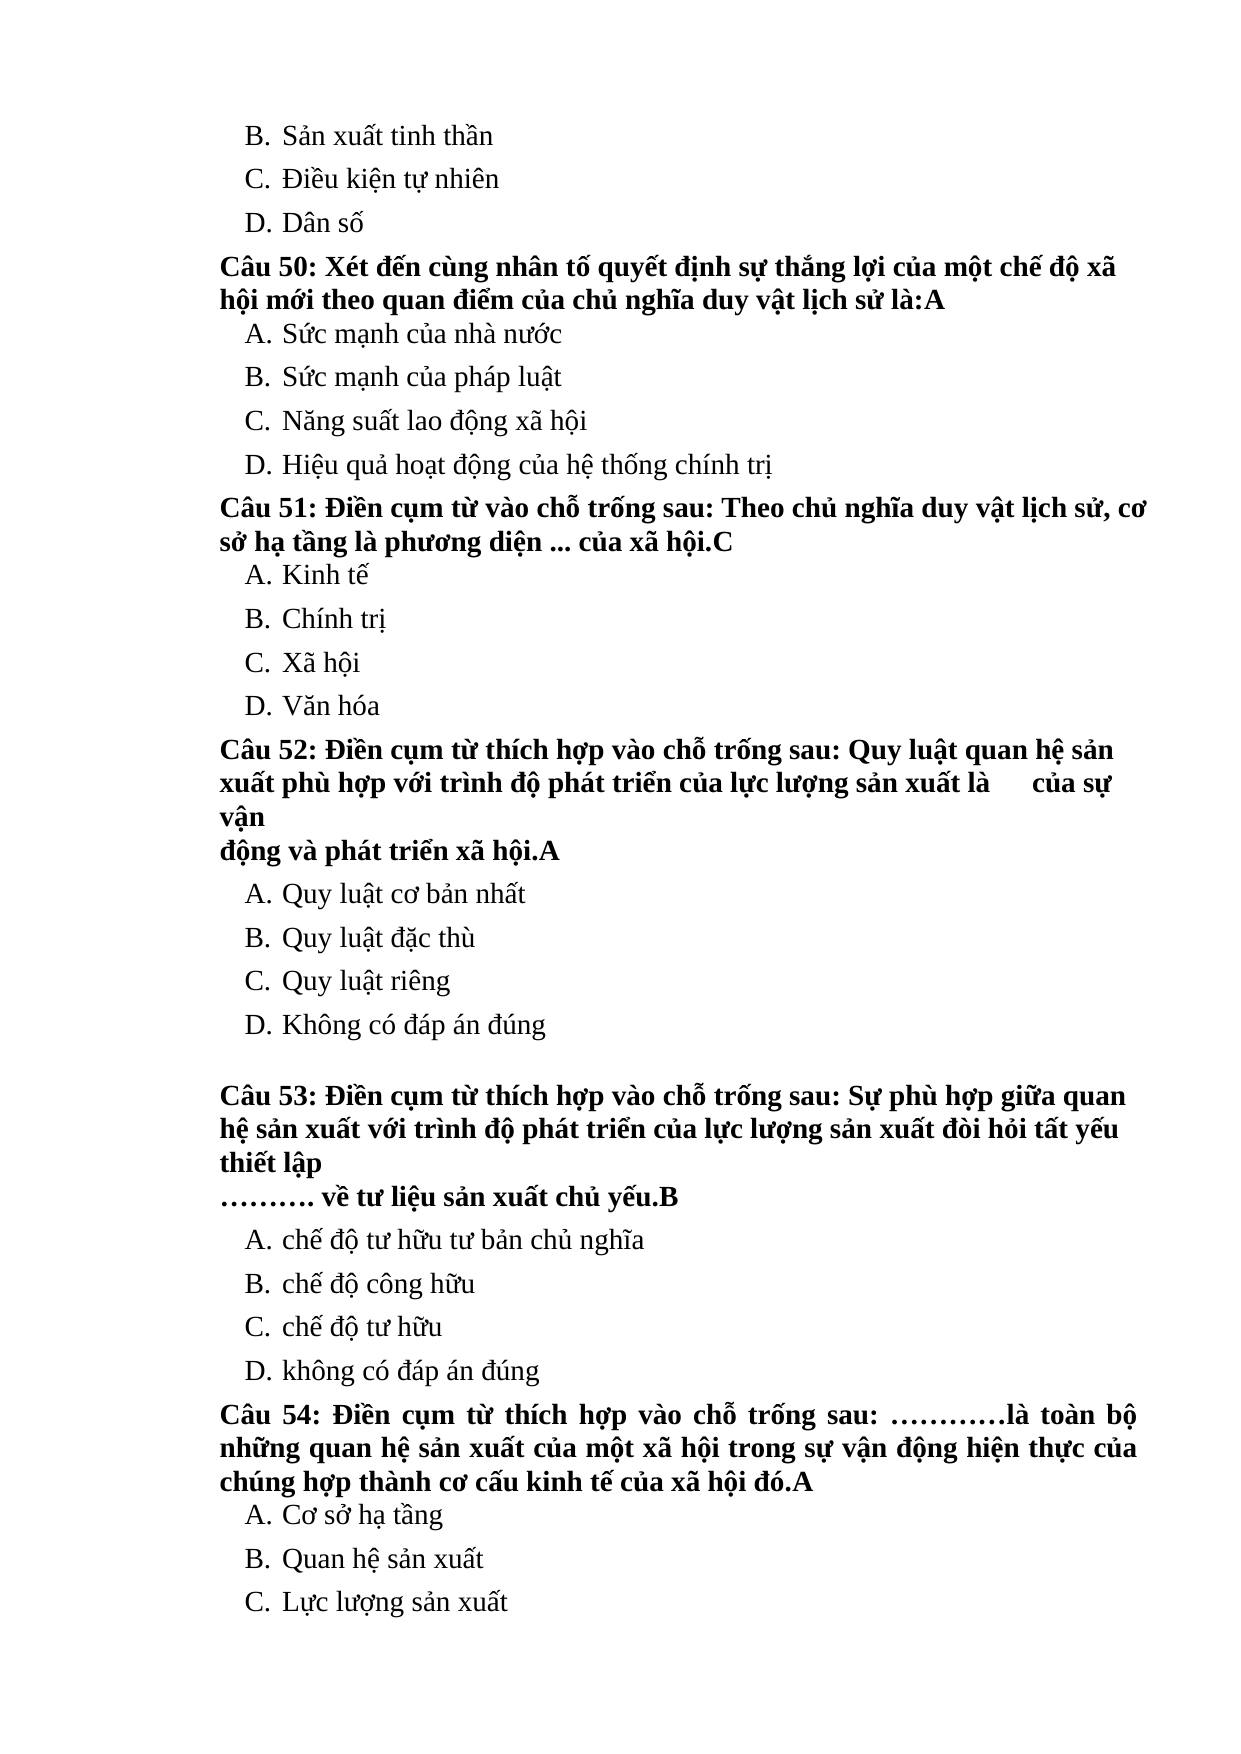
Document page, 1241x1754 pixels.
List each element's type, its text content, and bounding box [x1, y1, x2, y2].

list Văn hóa [244, 688, 1152, 722]
list Sức mạnh của pháp luật [244, 359, 1152, 393]
list Hiệu quả hoạt động của hệ thống chính trị [244, 447, 1152, 480]
list Dân số [244, 206, 1152, 239]
list Quan hệ sản xuất [244, 1541, 1152, 1574]
list chế độ công hữu [244, 1266, 1152, 1299]
list Quy luật riêng [244, 963, 1152, 997]
list Sản xuất tinh thần [244, 118, 1152, 152]
text Câu 51: Điền cụm từ vào chỗ trống sau: Theo chủ nghĩa duy vật lịch sử, cơ sở hạ tầng là phương diện ... của xã hội.C [219, 490, 1152, 557]
text Câu 54: Điền cụm từ thích hợp vào chỗ trống sau: …………là toàn bộ những quan hệ sản xuất của một xã hội trong sự vận động hiện thực của chúng hợp thành cơ cấu kinh tế của xã hội đó.A [219, 1397, 1139, 1497]
list Cơ sở hạ tầng [244, 1497, 1152, 1531]
list Quy luật đặc thù [244, 920, 1152, 953]
list Năng suất lao động xã hội [244, 403, 1152, 437]
list Chính trị [244, 601, 1152, 635]
text động và phát triển xã hội.A [219, 833, 1152, 866]
list Lực lượng sản xuất [244, 1584, 1152, 1618]
text Câu 53: Điền cụm từ thích hợp vào chỗ trống sau: Sự phù hợp giữa quan hệ sản xuất với trình độ phát triển của lực lượng sản xuất đòi hỏi tất yếu thiết lập [219, 1078, 1140, 1179]
text Câu 50: Xét đến cùng nhân tố quyết định sự thắng lợi của một chế độ xã hội mới theo quan điểm của chủ nghĩa duy vật lịch sử là:A [219, 249, 1152, 316]
list không có đáp án đúng [244, 1353, 1152, 1387]
list Xã hội [244, 645, 1152, 678]
list chế độ tư hữu tư bản chủ nghĩa [244, 1222, 1152, 1256]
list Điều kiện tự nhiên [244, 162, 1152, 195]
list Kinh tế [244, 557, 1152, 591]
list Quy luật cơ bản nhất [244, 876, 1152, 910]
list Không có đáp án đúng [244, 1007, 1152, 1072]
text Câu 52: Điền cụm từ thích hợp vào chỗ trống sau: Quy luật quan hệ sản xuất phù hợp với trình độ phát triển của lực lượng sản xuất là của sự vận [219, 732, 1140, 833]
text ………. về tư liệu sản xuất chủ yếu.B [219, 1179, 1152, 1212]
list Sức mạnh của nhà nước [244, 316, 1152, 350]
list chế độ tư hữu [244, 1309, 1152, 1343]
